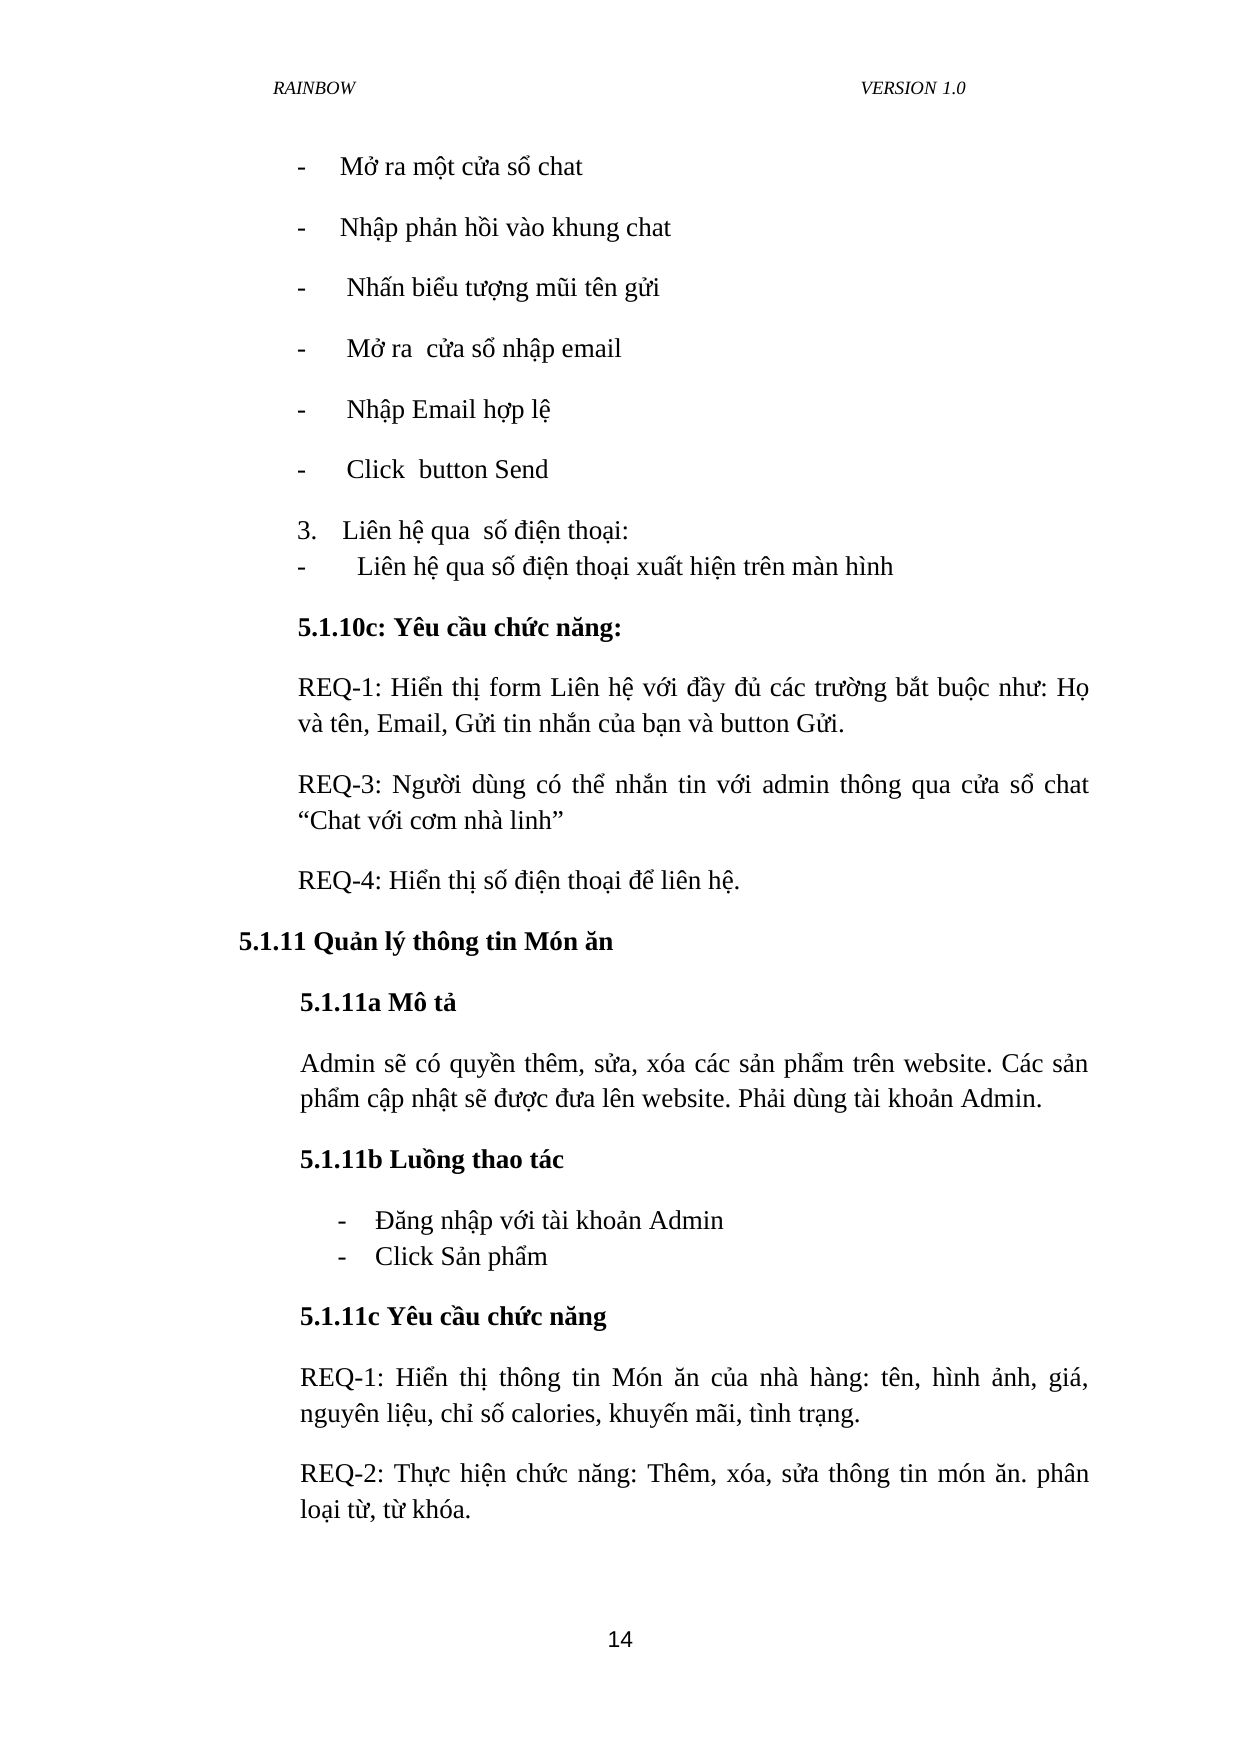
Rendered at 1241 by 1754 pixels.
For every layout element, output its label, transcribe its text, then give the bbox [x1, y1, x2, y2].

text 5.1.11c Yêu cầu chức năng [150, 1300, 1090, 1331]
text 5.1.11 Quản lý thông tin Món ăn [239, 925, 1090, 956]
list Liên hệ qua số điện thoại: [297, 514, 1090, 546]
text 5.1.11a Mô tả [150, 986, 1090, 1017]
text REQ-2: Thực hiện chức năng: Thêm, xóa, sửa thông tin món ăn. phân loại từ, từ khóa. [300, 1457, 1090, 1524]
list Đăng nhập với tài khoản Admin [337, 1204, 1090, 1235]
text - Nhấn biểu tượng mũi tên gửi [268, 271, 1090, 303]
text REQ-3: Người dùng có thể nhắn tin với admin thông qua cửa sổ chat “Chat với cơm nhà linh” [298, 768, 1090, 835]
text - Mở ra một cửa sổ chat [297, 150, 1090, 181]
text - Mở ra cửa sổ nhập email [268, 332, 1090, 363]
list Click Sản phẩm [337, 1239, 1090, 1271]
text - Click button Send [268, 454, 1090, 485]
text REQ-1: Hiển thị thông tin Món ăn của nhà hàng: tên, hình ảnh, giá, nguyên liệu, chỉ số calories, khuyến mãi, tình trạng. [300, 1361, 1090, 1428]
text 5.1.10c: Yêu cầu chức năng: [298, 611, 1090, 642]
text Admin sẽ có quyền thêm, sửa, xóa các sản phẩm trên website. Các sản phẩm cập nhật sẽ được đưa lên website. Phải dùng tài khoản Admin. [300, 1047, 1090, 1113]
text - Nhập Email hợp lệ [268, 393, 1090, 424]
text - Nhập phản hồi vào khung chat [297, 211, 1090, 242]
text REQ-1: Hiển thị form Liên hệ với đầy đủ các trường bắt buộc như: Họ và tên, Email, Gửi tin nhắn của bạn và button Gửi. [298, 672, 1090, 738]
text REQ-4: Hiển thị số điện thoại để liên hệ. [298, 864, 1090, 896]
list Liên hệ qua số điện thoại xuất hiện trên màn hình [297, 550, 1090, 581]
text 5.1.11b Luồng thao tác [300, 1143, 1090, 1174]
